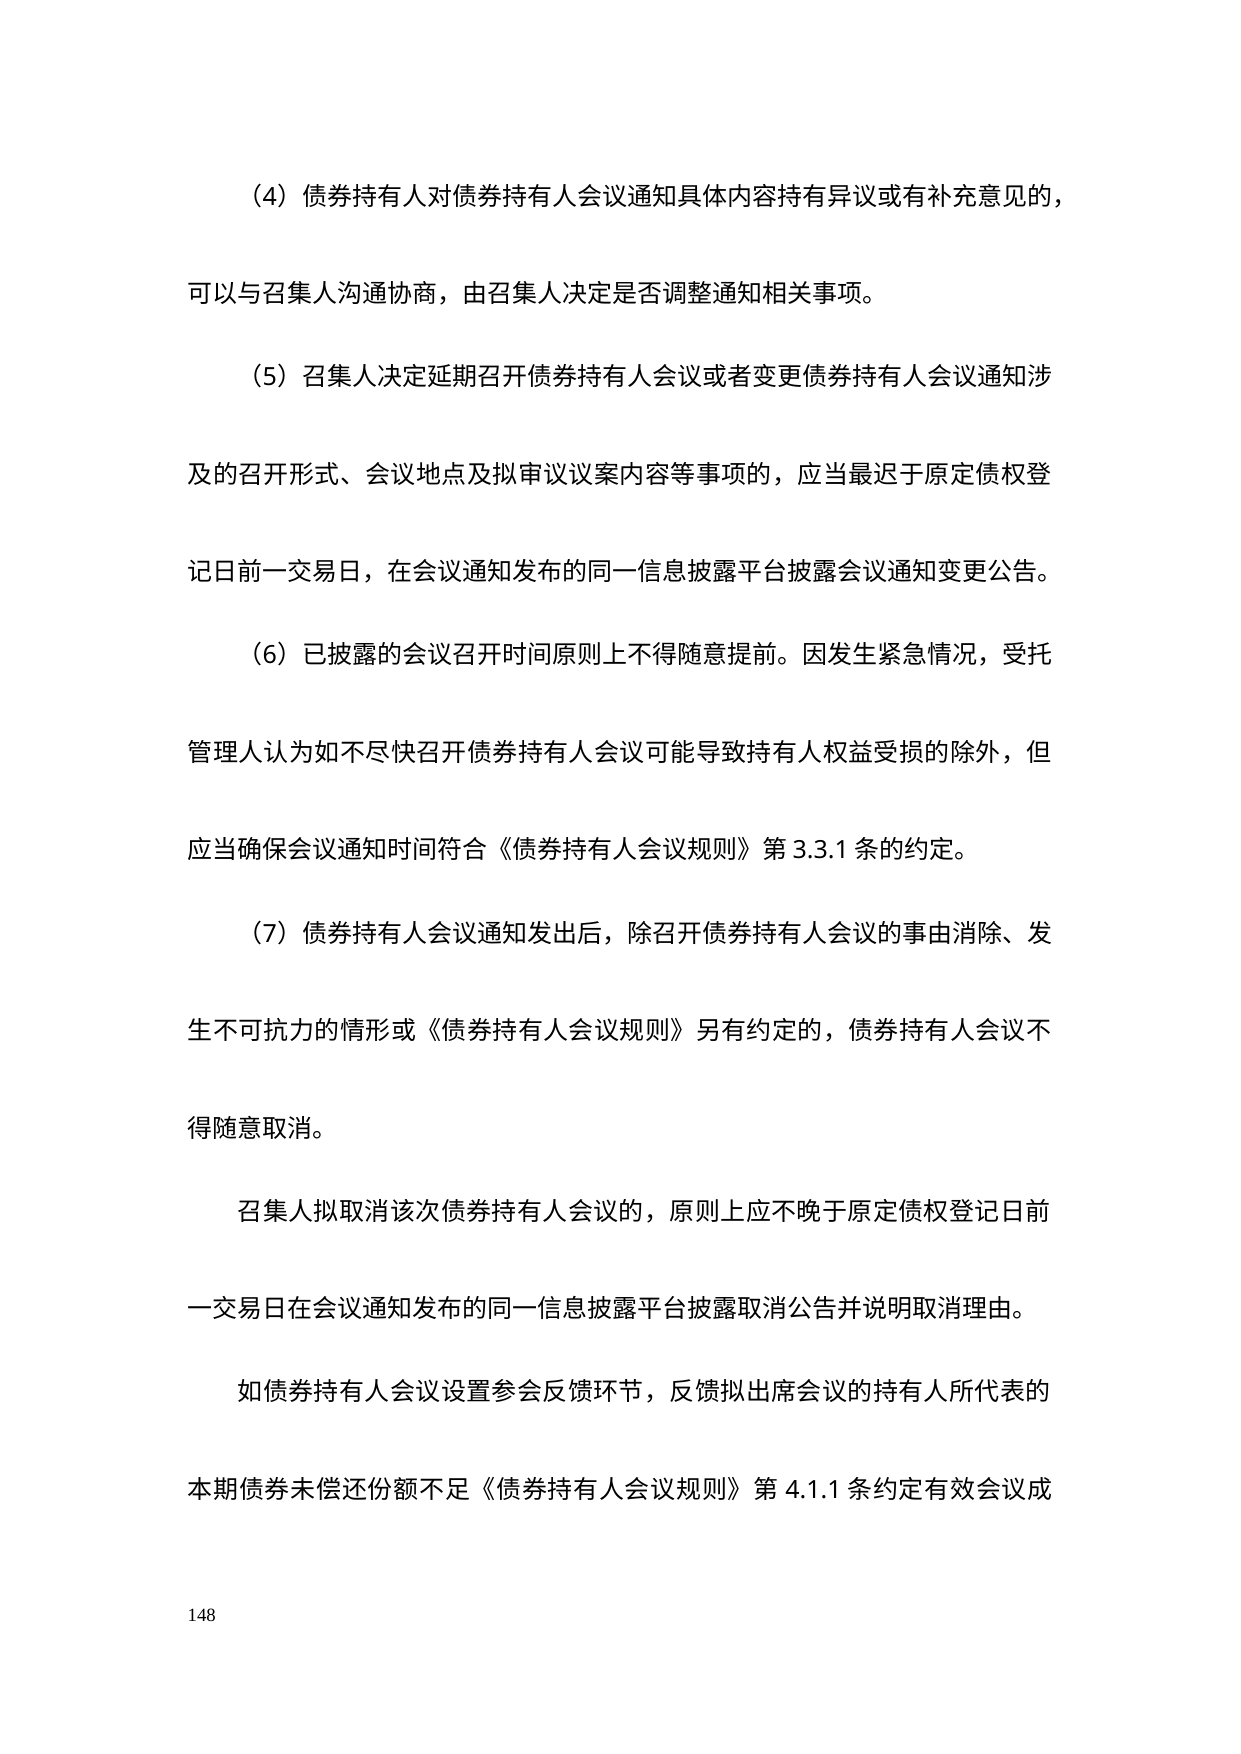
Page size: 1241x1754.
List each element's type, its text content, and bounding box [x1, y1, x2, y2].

text （4）债券持有人对债券持有人会议通知具体内容持有异议或有补充意见的，可以与召集人沟通协商，由召集人决定是否调整通知相关事项。 [187, 162, 1053, 324]
text 召集人拟取消该次债券持有人会议的，原则上应不晚于原定债权登记日前一交易日在会议通知发布的同一信息披露平台披露取消公告并说明取消理由。 [187, 1177, 1053, 1339]
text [187, 1357, 1053, 1520]
text （7）债券持有人会议通知发出后，除召开债券持有人会议的事由消除、发生不可抗力的情形或《债券持有人会议规则》另有约定的，债券持有人会议不得随意取消。 [187, 899, 1053, 1159]
text （5）召集人决定延期召开债券持有人会议或者变更债券持有人会议通知涉及的召开形式、会议地点及拟审议议案内容等事项的，应当最迟于原定债权登记日前一交易日，在会议通知发布的同一信息披露平台披露会议通知变更公告。 [187, 342, 1053, 602]
text （6）已披露的会议召开时间原则上不得随意提前。因发生紧急情况，受托管理人认为如不尽快召开债券持有人会议可能导致持有人权益受损的除外，但应当确保会议通知时间符合《债券持有人会议规则》第3.3.1条的约定。 [187, 621, 1053, 881]
